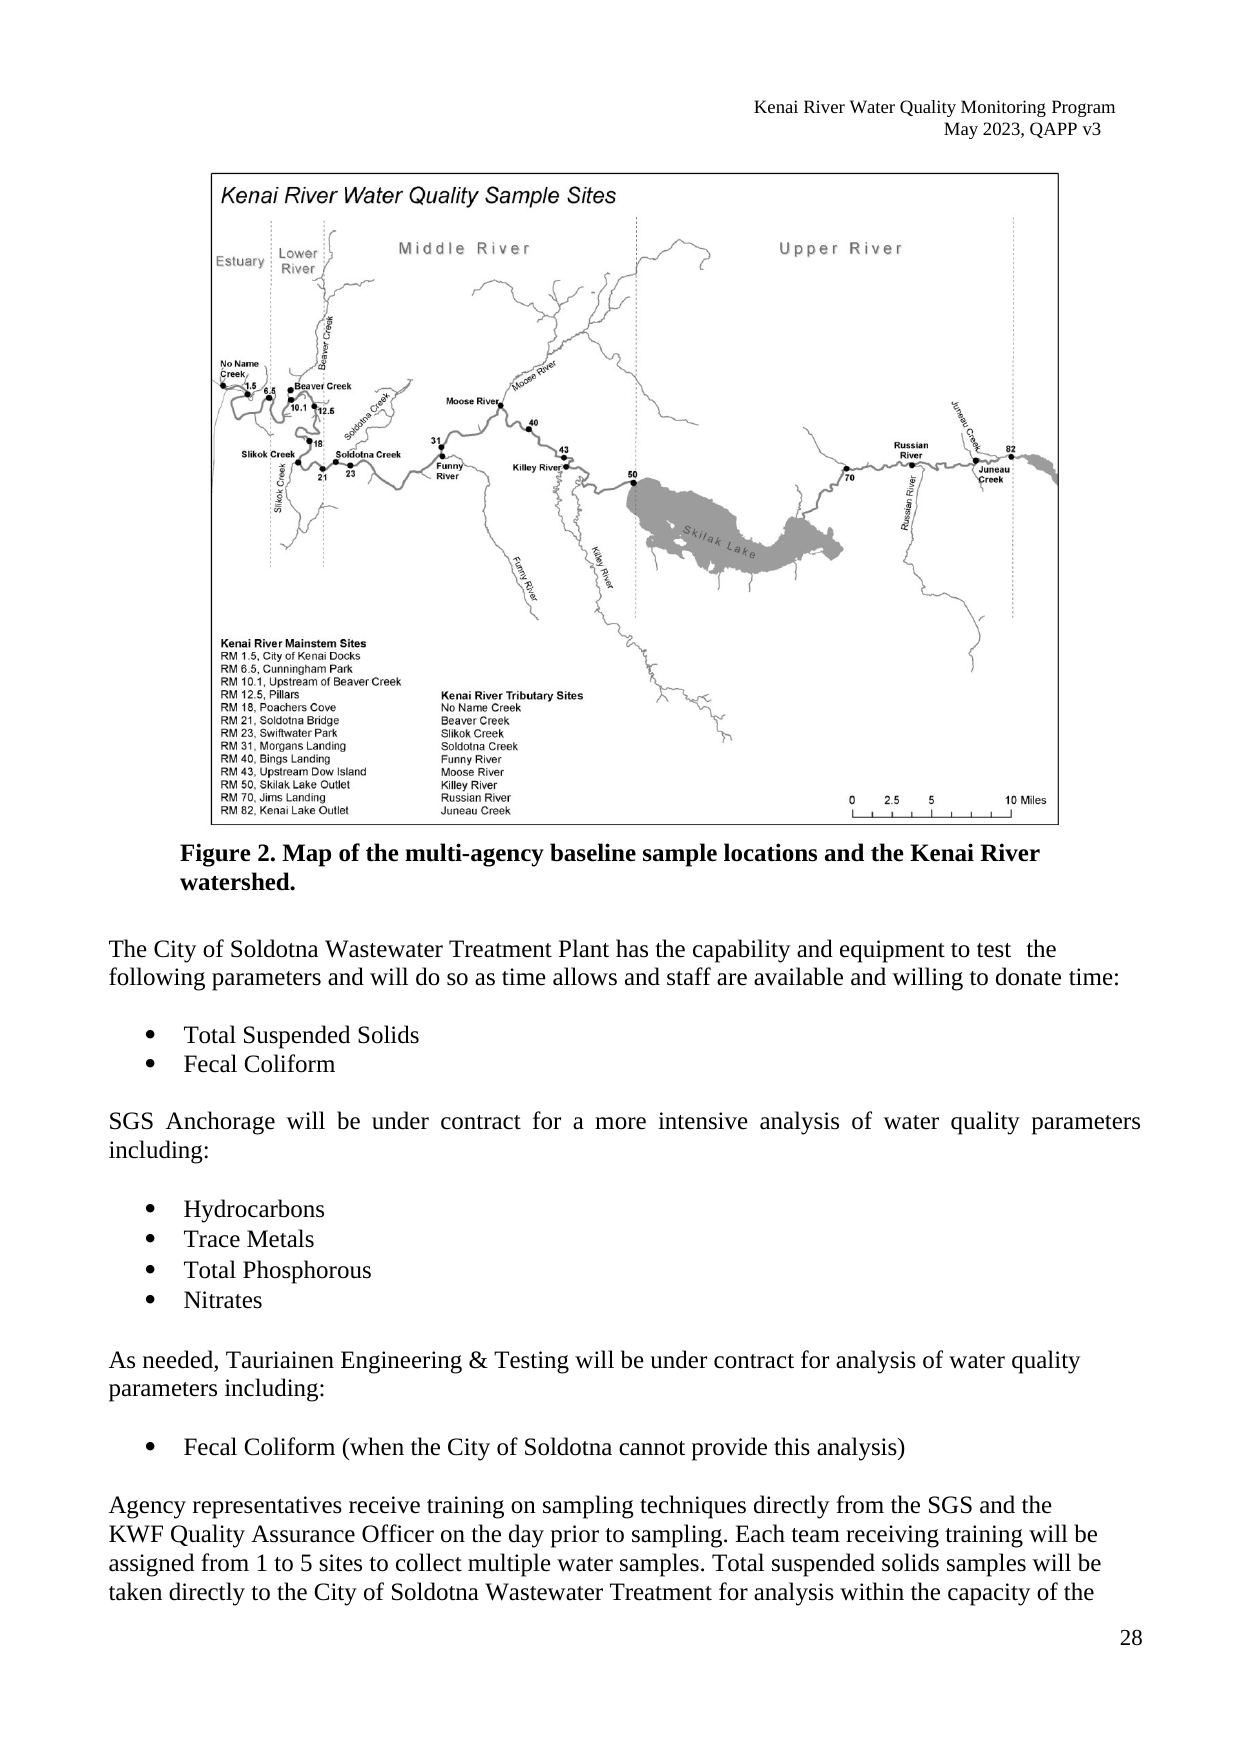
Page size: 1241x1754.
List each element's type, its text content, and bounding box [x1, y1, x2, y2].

subtitle As needed, Tauriainen Engineering & Testing will be under contract for analysis of water quality parameters including: [108, 1345, 1142, 1402]
text Figure 2. Map of the multi-agency baseline sample locations and the Kenai River watershed. [180, 838, 1112, 896]
list Fecal Coliform [146, 1049, 1142, 1077]
list Total Suspended Solids [146, 1020, 1142, 1049]
text The City of Soldotna Wastewater Treatment Plant has the capability and equipment to test the following parameters and will do so as time allows and staff are available and willing to donate time: [108, 934, 1142, 991]
text SGS Anchorage will be under contract for a more intensive analysis of water quality parameters including: [108, 1106, 1142, 1164]
list Hydrocarbons [146, 1193, 1142, 1223]
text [108, 1490, 1109, 1605]
list Trace Metals [146, 1223, 1142, 1254]
list Nitrates [146, 1284, 1142, 1315]
list Fecal Coliform (when the City of Soldotna cannot provide this analysis) [146, 1431, 1142, 1462]
picture [206, 168, 1059, 829]
list Total Phosphorous [146, 1254, 1142, 1284]
